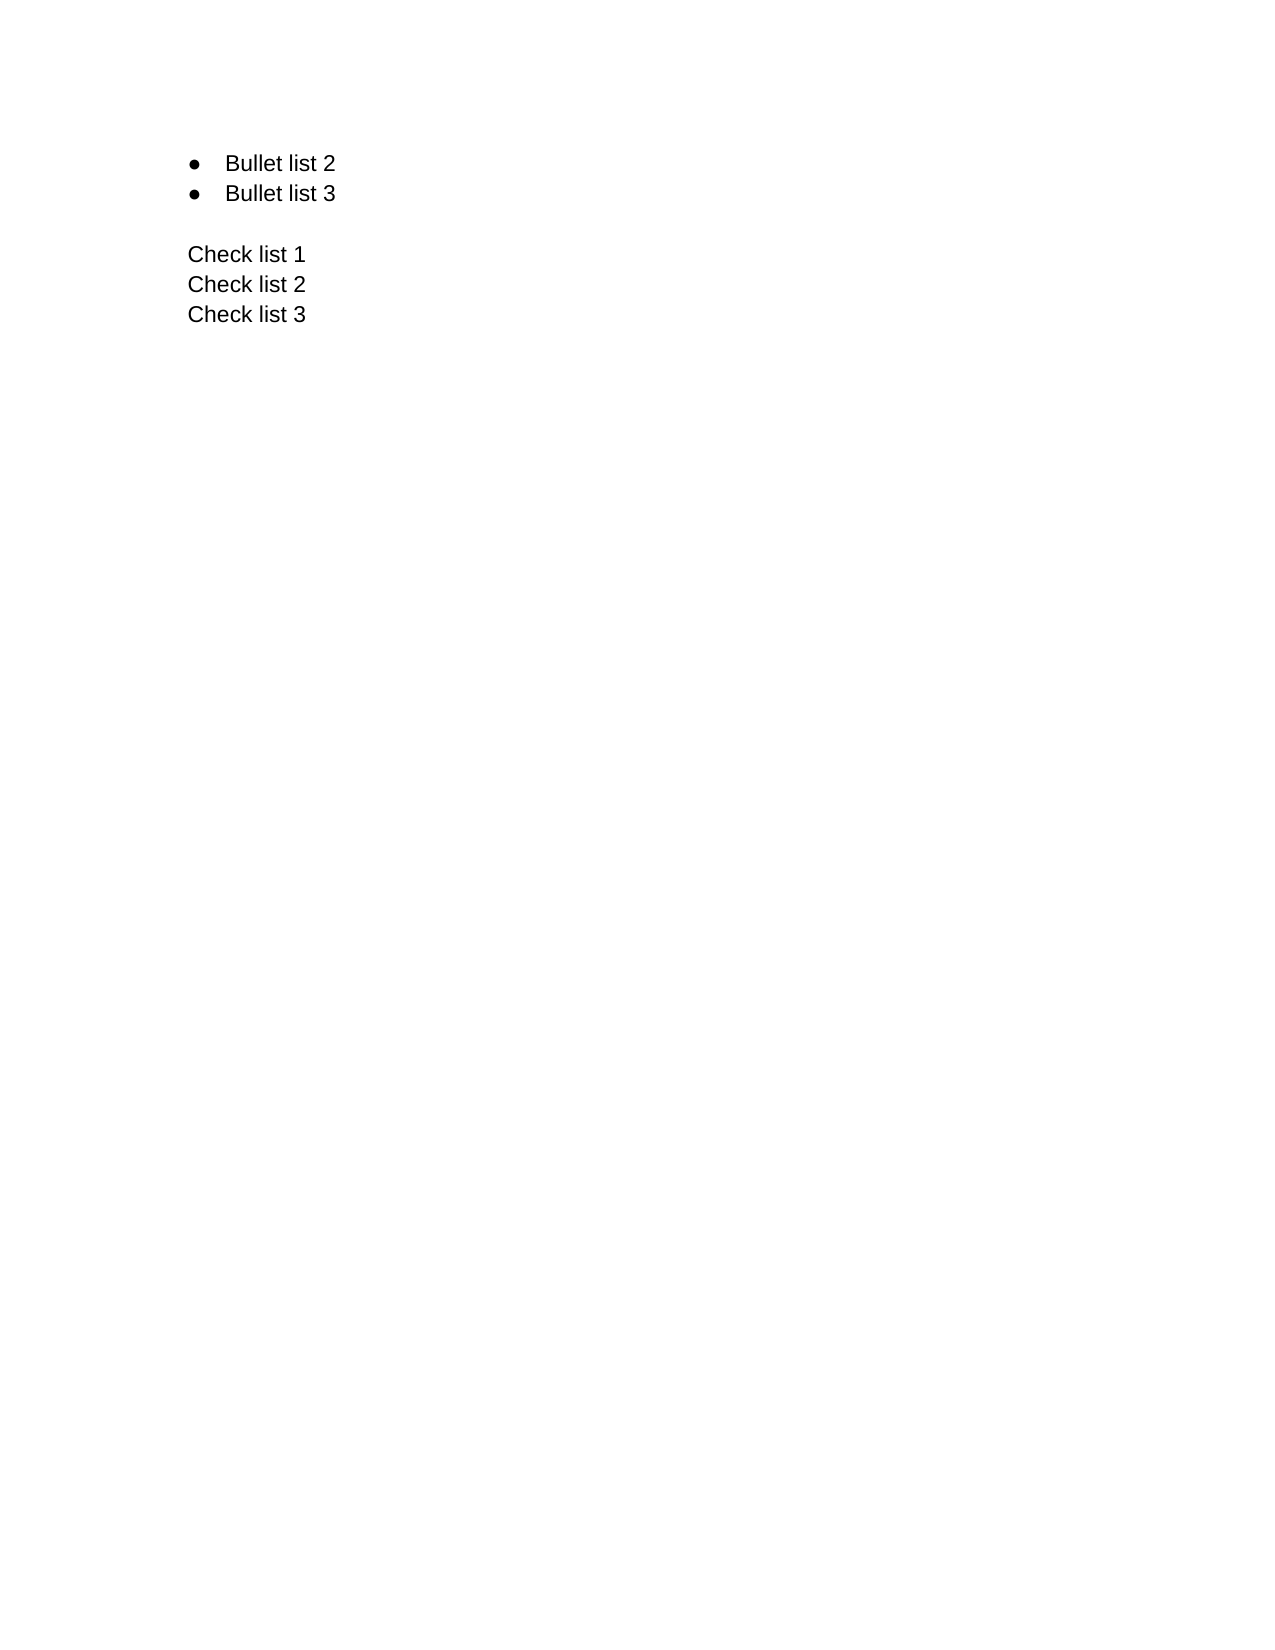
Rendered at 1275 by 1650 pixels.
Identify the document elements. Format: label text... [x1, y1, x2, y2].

list Bullet list 2 [187, 150, 1125, 176]
text Check list 3 [187, 301, 1125, 327]
text Check list 1 [187, 241, 1125, 267]
text Check list 2 [187, 271, 1125, 297]
list Bullet list 3 [187, 180, 1125, 207]
